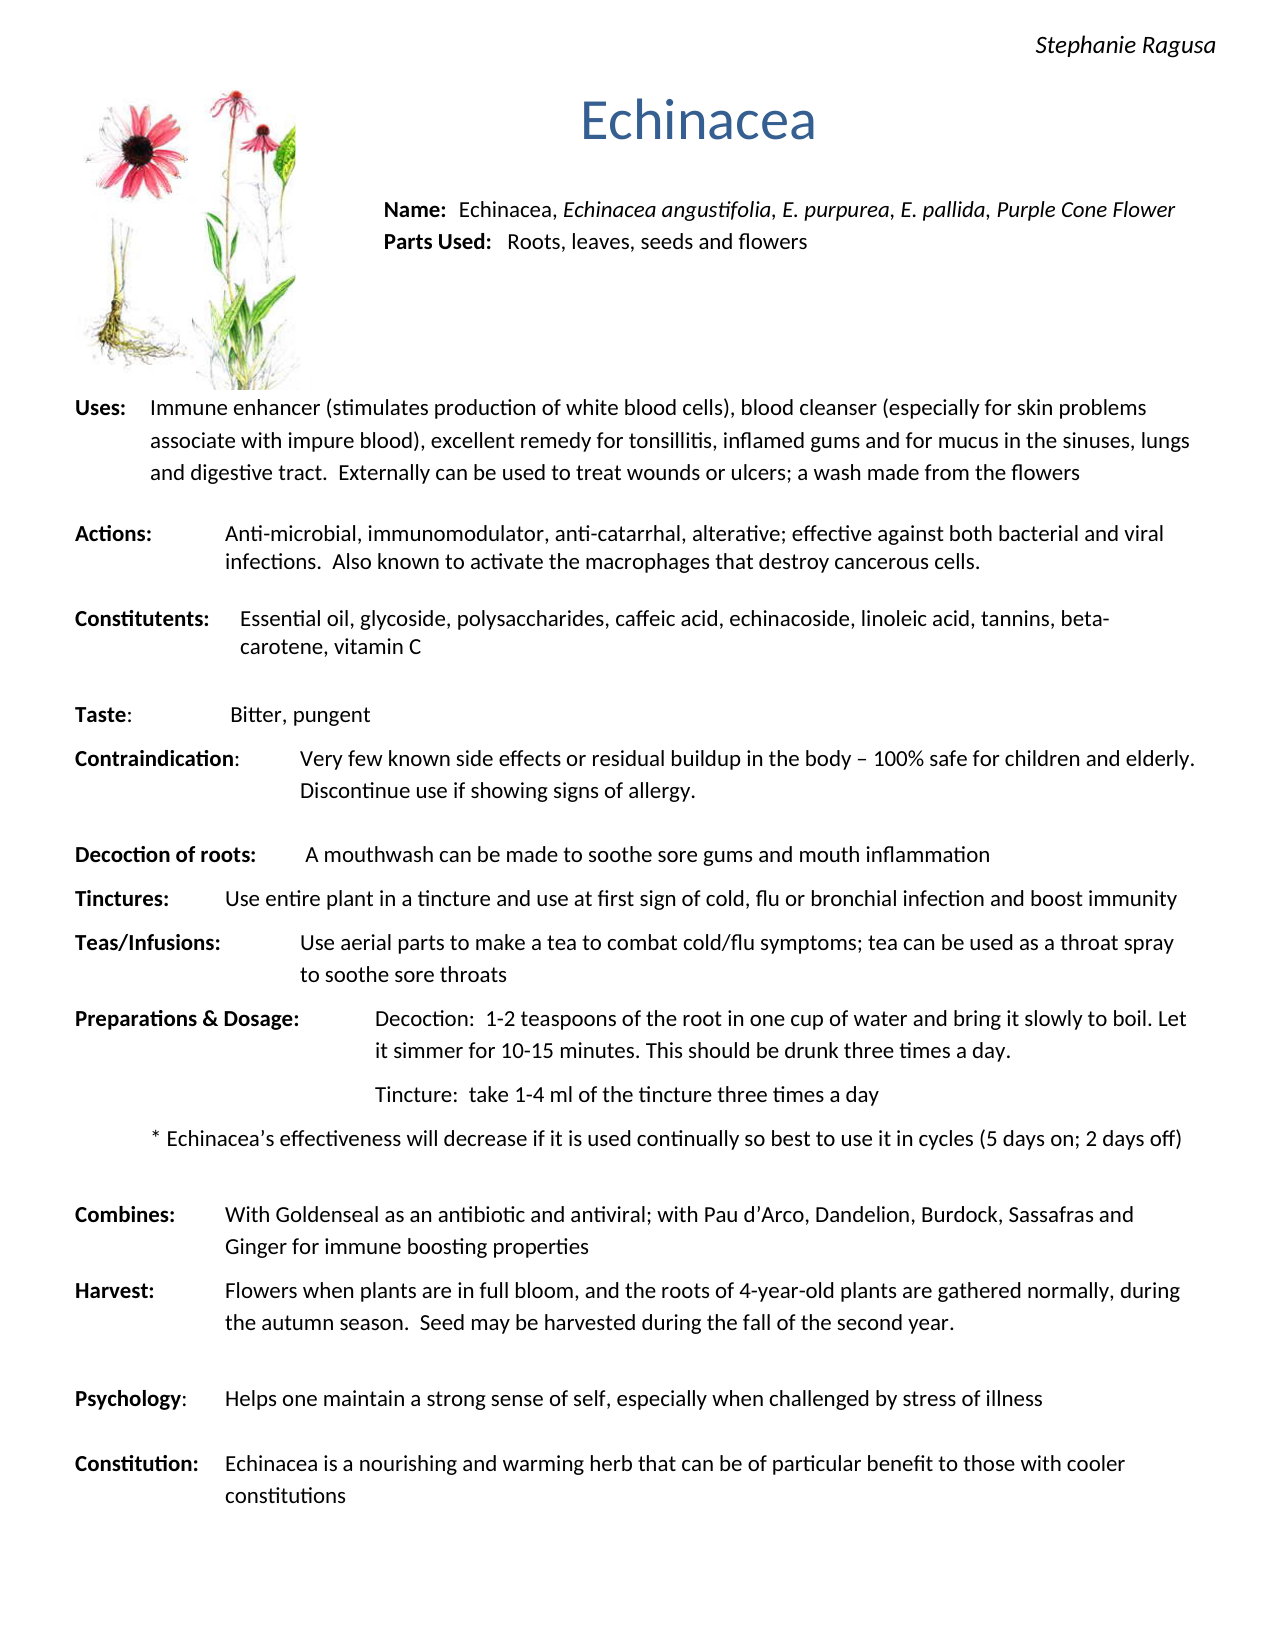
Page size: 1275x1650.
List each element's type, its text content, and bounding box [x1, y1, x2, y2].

text Contraindication: Very few known side effects or residual buildup in the body – 100% safe for children and elderly. Discontinue use if showing signs of allergy. [75, 744, 1200, 804]
text Decoction of roots: A mouthwash can be made to soothe sore gums and mouth inflammation [75, 840, 1200, 868]
picture [75, 75, 313, 390]
text Taste: Bitter, pungent [75, 700, 1200, 728]
text Uses: Immune enhancer (stimulates production of white blood cells), blood cleanser (especially for skin problems associate with impure blood), excellent remedy for tonsillitis, inflamed gums and for mucus in the sinuses, lungs and digestive tract. Externally can be used to treat wounds or ulcers; a wash made from the flowers [75, 393, 1200, 486]
text Psychology: Helps one maintain a strong sense of self, especially when challenged by stress of illness [75, 1384, 1200, 1412]
text Tinctures: Use entire plant in a tincture and use at first sign of cold, flu or bronchial infection and boost immunity [75, 884, 1200, 912]
text Actions: Anti-microbial, immunomodulator, anti-catarrhal, alterative; effective against both bacterial and viral infections. Also known to activate the macrophages that destroy cancerous cells. [75, 519, 1200, 575]
text Preparations & Dosage: Decoction: 1-2 teaspoons of the root in one cup of water and bring it slowly to boil. Let it simmer for 10-15 minutes. This should be drunk three times a day. [75, 1004, 1200, 1064]
text Combines: With Goldenseal as an antibiotic and antiviral; with Pau d’Arco, Dandelion, Burdock, Sassafras and Ginger for immune boosting properties [75, 1200, 1200, 1260]
text Constitutents: Essential oil, glycoside, polysaccharides, caffeic acid, echinacoside, linoleic acid, tannins, beta-carotene, vitamin C [75, 604, 1200, 661]
text Harvest: Flowers when plants are in full bloom, and the roots of 4-year-old plants are gathered normally, during the autumn season. Seed may be harvested during the fall of the second year. [75, 1276, 1200, 1336]
text Constitution: Echinacea is a nourishing and warming herb that can be of particular benefit to those with cooler constitutions [75, 1449, 1200, 1509]
text Teas/Infusions: Use aerial parts to make a tea to combat cold/flu symptoms; tea can be used as a throat spray to soothe sore throats [75, 928, 1200, 988]
text * Echinacea’s effectiveness will decrease if it is used continually so best to use it in cycles (5 days on; 2 days off) [75, 1124, 1200, 1152]
text Tincture: take 1-4 ml of the tincture three times a day [375, 1080, 1200, 1108]
